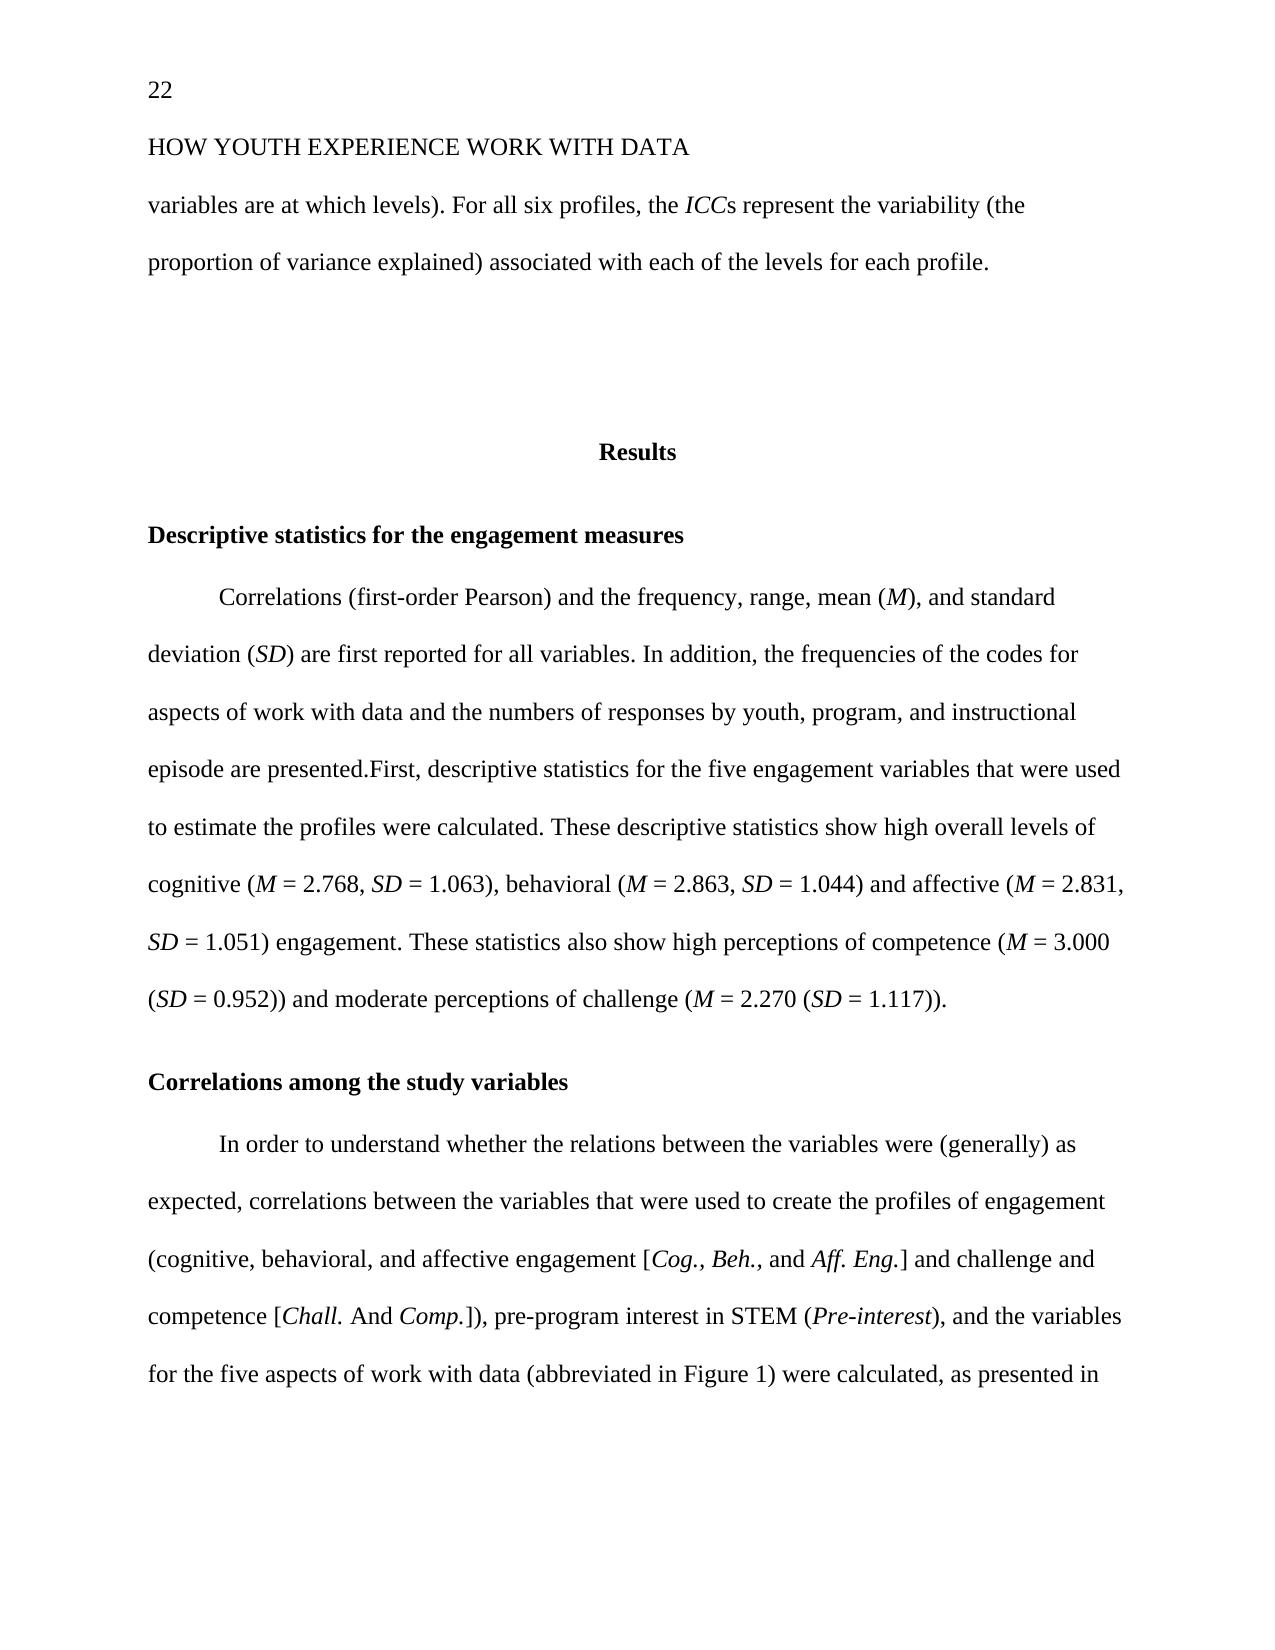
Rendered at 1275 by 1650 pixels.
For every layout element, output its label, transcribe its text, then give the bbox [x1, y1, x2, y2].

subtitle Correlations among the study variables [148, 1067, 1127, 1096]
subtitle Results [148, 437, 1127, 466]
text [148, 1129, 1127, 1387]
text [148, 190, 1127, 276]
text Correlations (first-order Pearson) and the frequency, range, mean (M), and standard deviation (SD) are first reported for all variables. In addition, the frequencies of the codes for aspects of work with data and the numbers of responses by youth, program, and instructional episode are presented.First, descriptive statistics for the five engagement variables that were used to estimate the profiles were calculated. These descriptive statistics show high overall levels of cognitive (M = 2.768, SD = 1.063), behavioral (M = 2.863, SD = 1.044) and affective (M = 2.831, SD = 1.051) engagement. These statistics also show high perceptions of competence (M = 3.000 (SD = 0.952)) and moderate perceptions of challenge (M = 2.270 (SD = 1.117)). [148, 582, 1127, 1013]
subtitle Descriptive statistics for the engagement measures [148, 520, 1127, 549]
